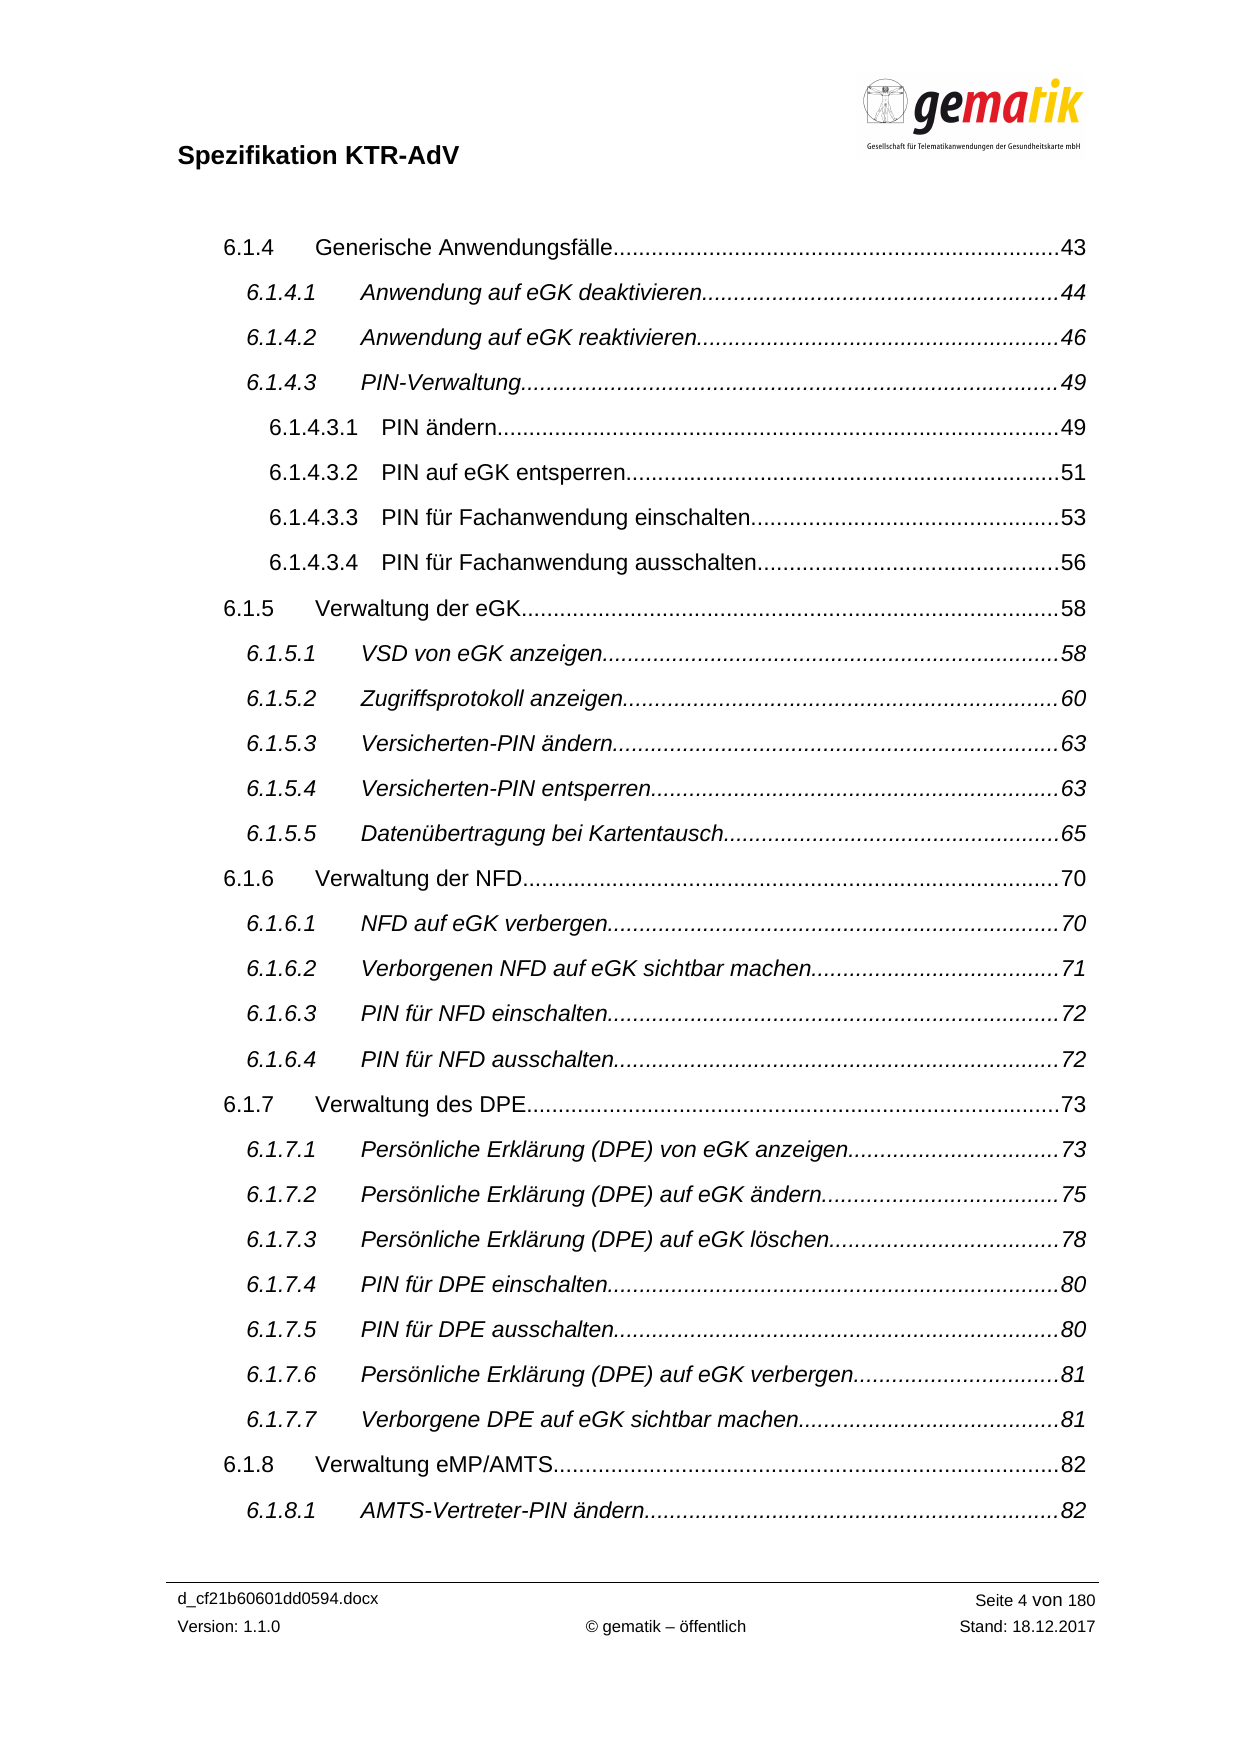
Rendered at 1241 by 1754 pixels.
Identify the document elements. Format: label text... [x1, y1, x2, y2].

text 6.1.4.3.4 PIN für Fachanwendung ausschalten 56 [269, 549, 1087, 576]
text 6.1.8.1 AMTS-Vertreter-PIN ändern 82 [246, 1497, 1087, 1523]
text 6.1.6.2 Verborgenen NFD auf eGK sichtbar machen 71 [246, 955, 1087, 982]
text 6.1.4.2 Anwendung auf eGK reaktivieren 46 [246, 324, 1087, 350]
picture [854, 73, 1086, 160]
text 6.1.5.2 Zugriffsprotokoll anzeigen 60 [246, 685, 1087, 711]
text 6.1.7.3 Persönliche Erklärung (DPE) auf eGK löschen 78 [246, 1226, 1087, 1252]
text 6.1.7.1 Persönliche Erklärung (DPE) von eGK anzeigen 73 [246, 1136, 1087, 1162]
text 6.1.7.6 Persönliche Erklärung (DPE) auf eGK verbergen 81 [246, 1361, 1087, 1388]
text 6.1.7.2 Persönliche Erklärung (DPE) auf eGK ändern 75 [246, 1181, 1087, 1207]
text 6.1.5.5 Datenübertragung bei Kartentausch 65 [246, 820, 1087, 846]
text 6.1.5.1 VSD von eGK anzeigen 58 [246, 639, 1087, 666]
text 6.1.4.3.2 PIN auf eGK entsperren 51 [269, 459, 1087, 486]
text 6.1.7.4 PIN für DPE einschalten 80 [246, 1271, 1087, 1297]
text 6.1.5.3 Versicherten-PIN ändern 63 [246, 730, 1087, 756]
text 6.1.8 Verwaltung eMP/AMTS 82 [223, 1451, 1087, 1478]
text 6.1.5.4 Versicherten-PIN entsperren 63 [246, 775, 1087, 801]
text 6.1.6.4 PIN für NFD ausschalten 72 [246, 1046, 1087, 1072]
text 6.1.7.5 PIN für DPE ausschalten 80 [246, 1316, 1087, 1342]
text 6.1.4.3.1 PIN ändern 49 [269, 414, 1087, 440]
text 6.1.7 Verwaltung des DPE 73 [223, 1091, 1087, 1117]
text 6.1.6 Verwaltung der NFD 70 [223, 865, 1087, 891]
text 6.1.6.1 NFD auf eGK verbergen 70 [246, 910, 1087, 937]
text 6.1.4.3 PIN-Verwaltung 49 [246, 369, 1087, 395]
text 6.1.4.1 Anwendung auf eGK deaktivieren 44 [246, 279, 1087, 305]
text 6.1.6.3 PIN für NFD einschalten 72 [246, 1000, 1087, 1027]
text 6.1.5 Verwaltung der eGK 58 [223, 594, 1087, 621]
text 6.1.7.7 Verborgene DPE auf eGK sichtbar machen 81 [246, 1406, 1087, 1433]
text 6.1.4 Generische Anwendungsfälle 43 [223, 234, 1087, 260]
text 6.1.4.3.3 PIN für Fachanwendung einschalten 53 [269, 504, 1087, 531]
